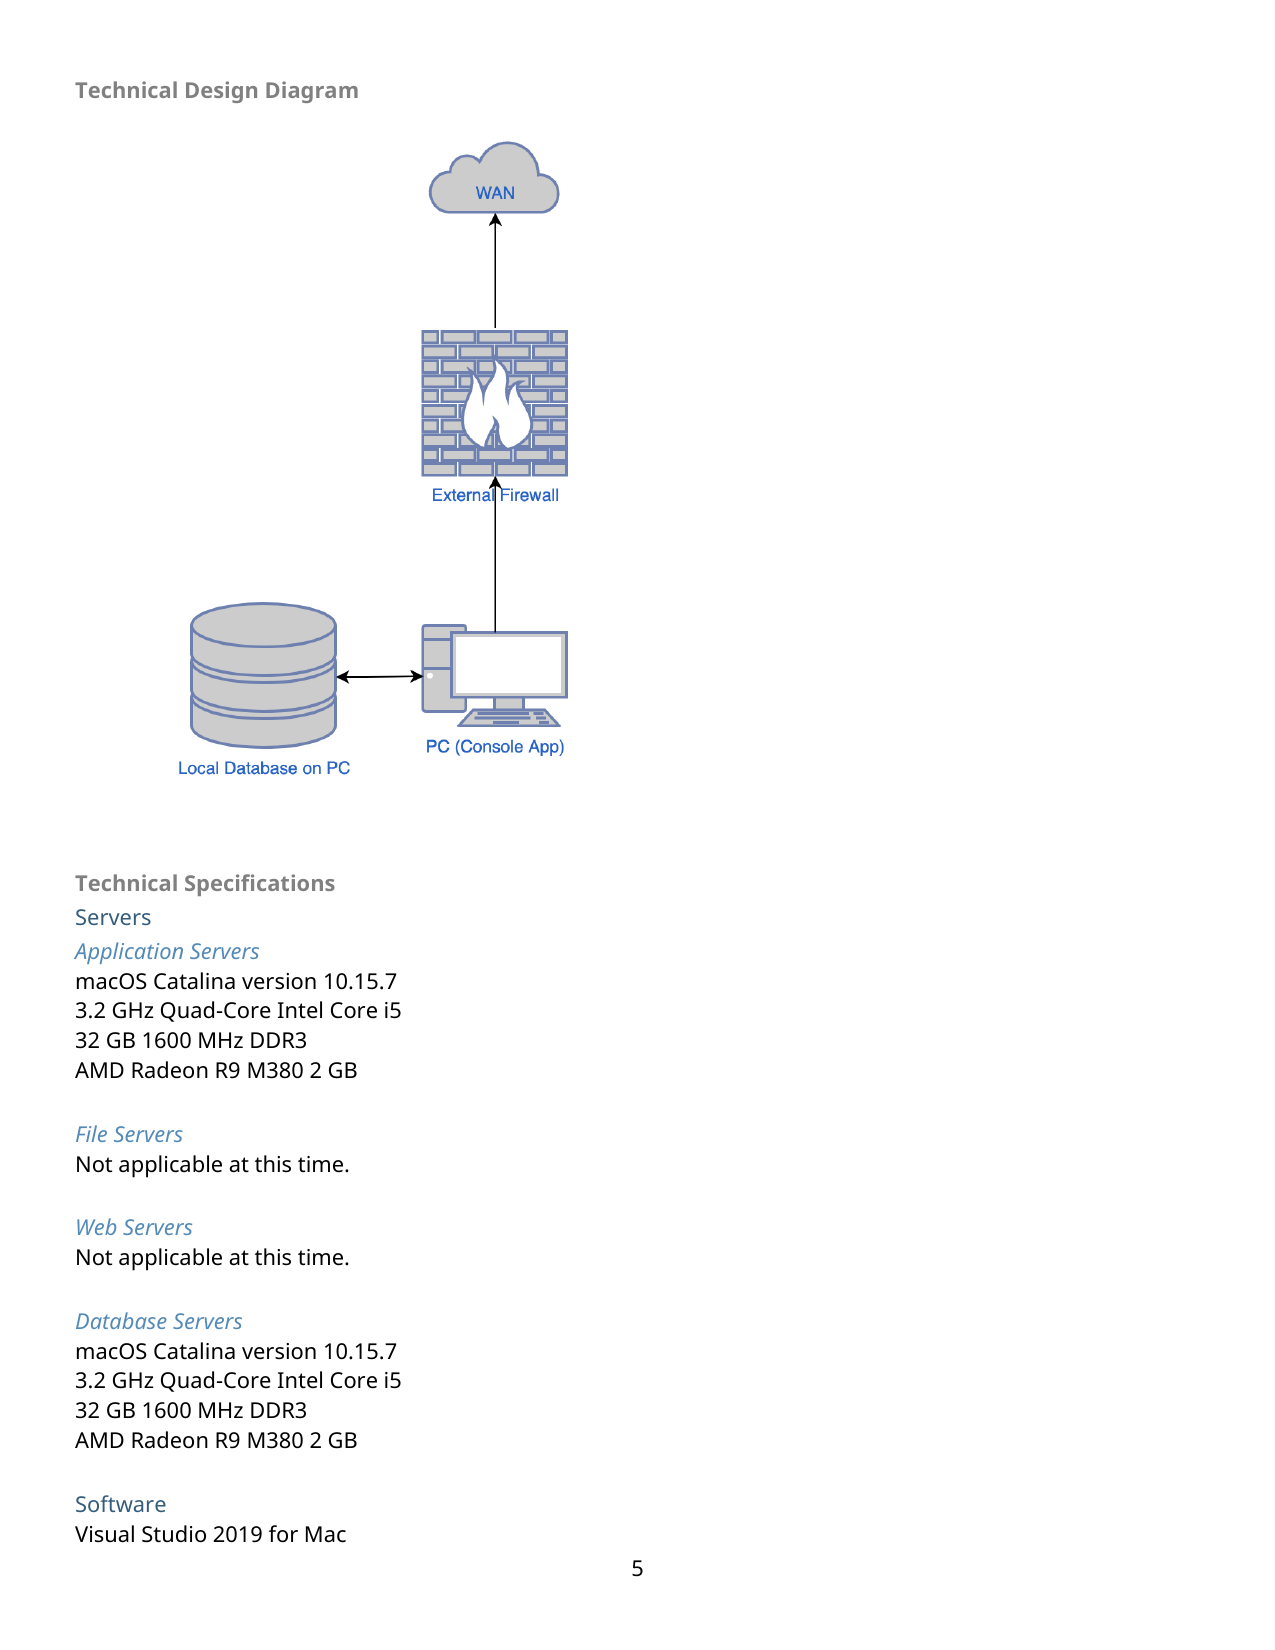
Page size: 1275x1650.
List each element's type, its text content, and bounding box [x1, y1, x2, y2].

text macOS Catalina version 10.15.7 [75, 966, 1200, 995]
text Not applicable at this time. [75, 1148, 1200, 1178]
subtitle Web Servers [75, 1212, 1200, 1242]
subtitle Servers [75, 902, 1200, 932]
text 32 GB 1600 MHz DDR3 [75, 1025, 1200, 1055]
subtitle Technical Specifications [75, 868, 1200, 898]
text Visual Studio 2019 for Mac [75, 1518, 1200, 1548]
subtitle Application Servers [75, 936, 1200, 966]
text 3.2 GHz Quad-Core Intel Core i5 [75, 1365, 1200, 1395]
subtitle Software [75, 1489, 1200, 1518]
subtitle Technical Design Diagram [75, 75, 1200, 105]
subtitle File Servers [75, 1119, 1200, 1148]
text 32 GB 1600 MHz DDR3 [75, 1395, 1200, 1425]
text AMD Radeon R9 M380 2 GB [75, 1425, 1200, 1455]
text macOS Catalina version 10.15.7 [75, 1336, 1200, 1365]
text 3.2 GHz Quad-Core Intel Core i5 [75, 995, 1200, 1025]
text AMD Radeon R9 M380 2 GB [75, 1055, 1200, 1085]
picture [75, 104, 836, 834]
subtitle Database Servers [75, 1306, 1200, 1336]
text Not applicable at this time. [75, 1242, 1200, 1272]
